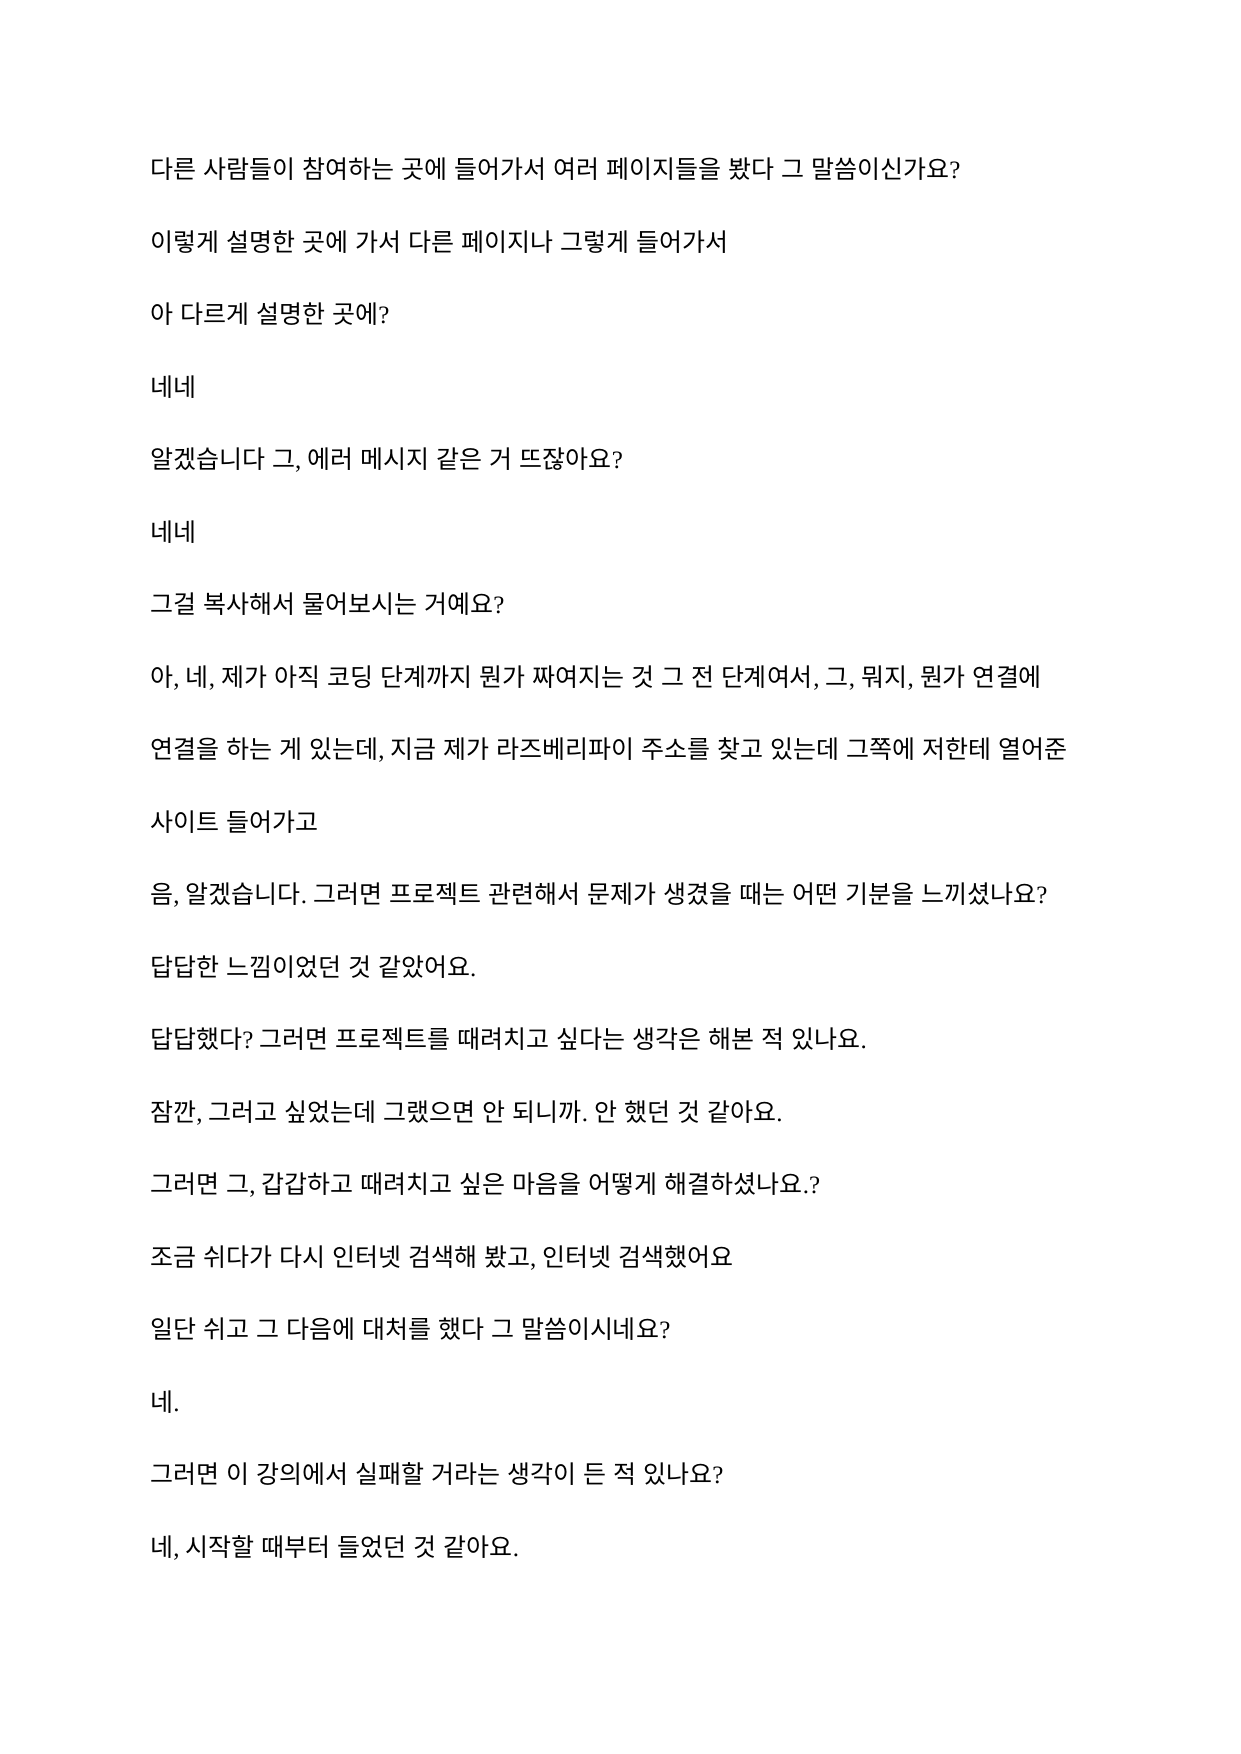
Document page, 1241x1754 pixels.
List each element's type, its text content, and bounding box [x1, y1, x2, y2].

text 답답한 느낌이었던 것 같았어요. [150, 947, 1090, 984]
text 아, 네, 제가 아직 코딩 단계까지 뭔가 짜여지는 것 그 전 단계여서, 그, 뭐지, 뭔가 연결에 연결을 하는 게 있는데, 지금 제가 라즈베리파이 주소를 찾고 있는데 그쪽에 저한테 열어준 사이트 들어가고 [150, 657, 1090, 839]
text 잠깐, 그러고 싶었는데 그랬으면 안 되니까. 안 했던 것 같아요. [150, 1092, 1090, 1129]
text 이렇게 설명한 곳에 가서 다른 페이지나 그렇게 들어가서 [150, 222, 1090, 259]
text 아 다르게 설명한 곳에? [150, 295, 1090, 331]
text 그걸 복사해서 물어보시는 거예요? [150, 585, 1090, 621]
text 일단 쉬고 그 다음에 대처를 했다 그 말씀이시네요? [150, 1310, 1090, 1346]
text 네. [150, 1382, 1090, 1419]
text 그러면 그, 갑갑하고 때려치고 싶은 마음을 어떻게 해결하셨나요.? [150, 1165, 1090, 1201]
text 다른 사람들이 참여하는 곳에 들어가서 여러 페이지들을 봤다 그 말씀이신가요? [150, 150, 1090, 186]
text 네, 시작할 때부터 들었던 것 같아요. [150, 1527, 1090, 1564]
text 음, 알겠습니다. 그러면 프로젝트 관련해서 문제가 생겼을 때는 어떤 기분을 느끼셨나요? [150, 875, 1090, 911]
text 알겠습니다 그, 에러 메시지 같은 거 뜨잖아요? [150, 440, 1090, 476]
text 답답했다? 그러면 프로젝트를 때려치고 싶다는 생각은 해본 적 있나요. [150, 1020, 1090, 1056]
text 조금 쉬다가 다시 인터넷 검색해 봤고, 인터넷 검색했어요 [150, 1237, 1090, 1274]
text 네네 [150, 512, 1090, 549]
text 그러면 이 강의에서 실패할 거라는 생각이 든 적 있나요? [150, 1455, 1090, 1491]
text 네네 [150, 367, 1090, 404]
